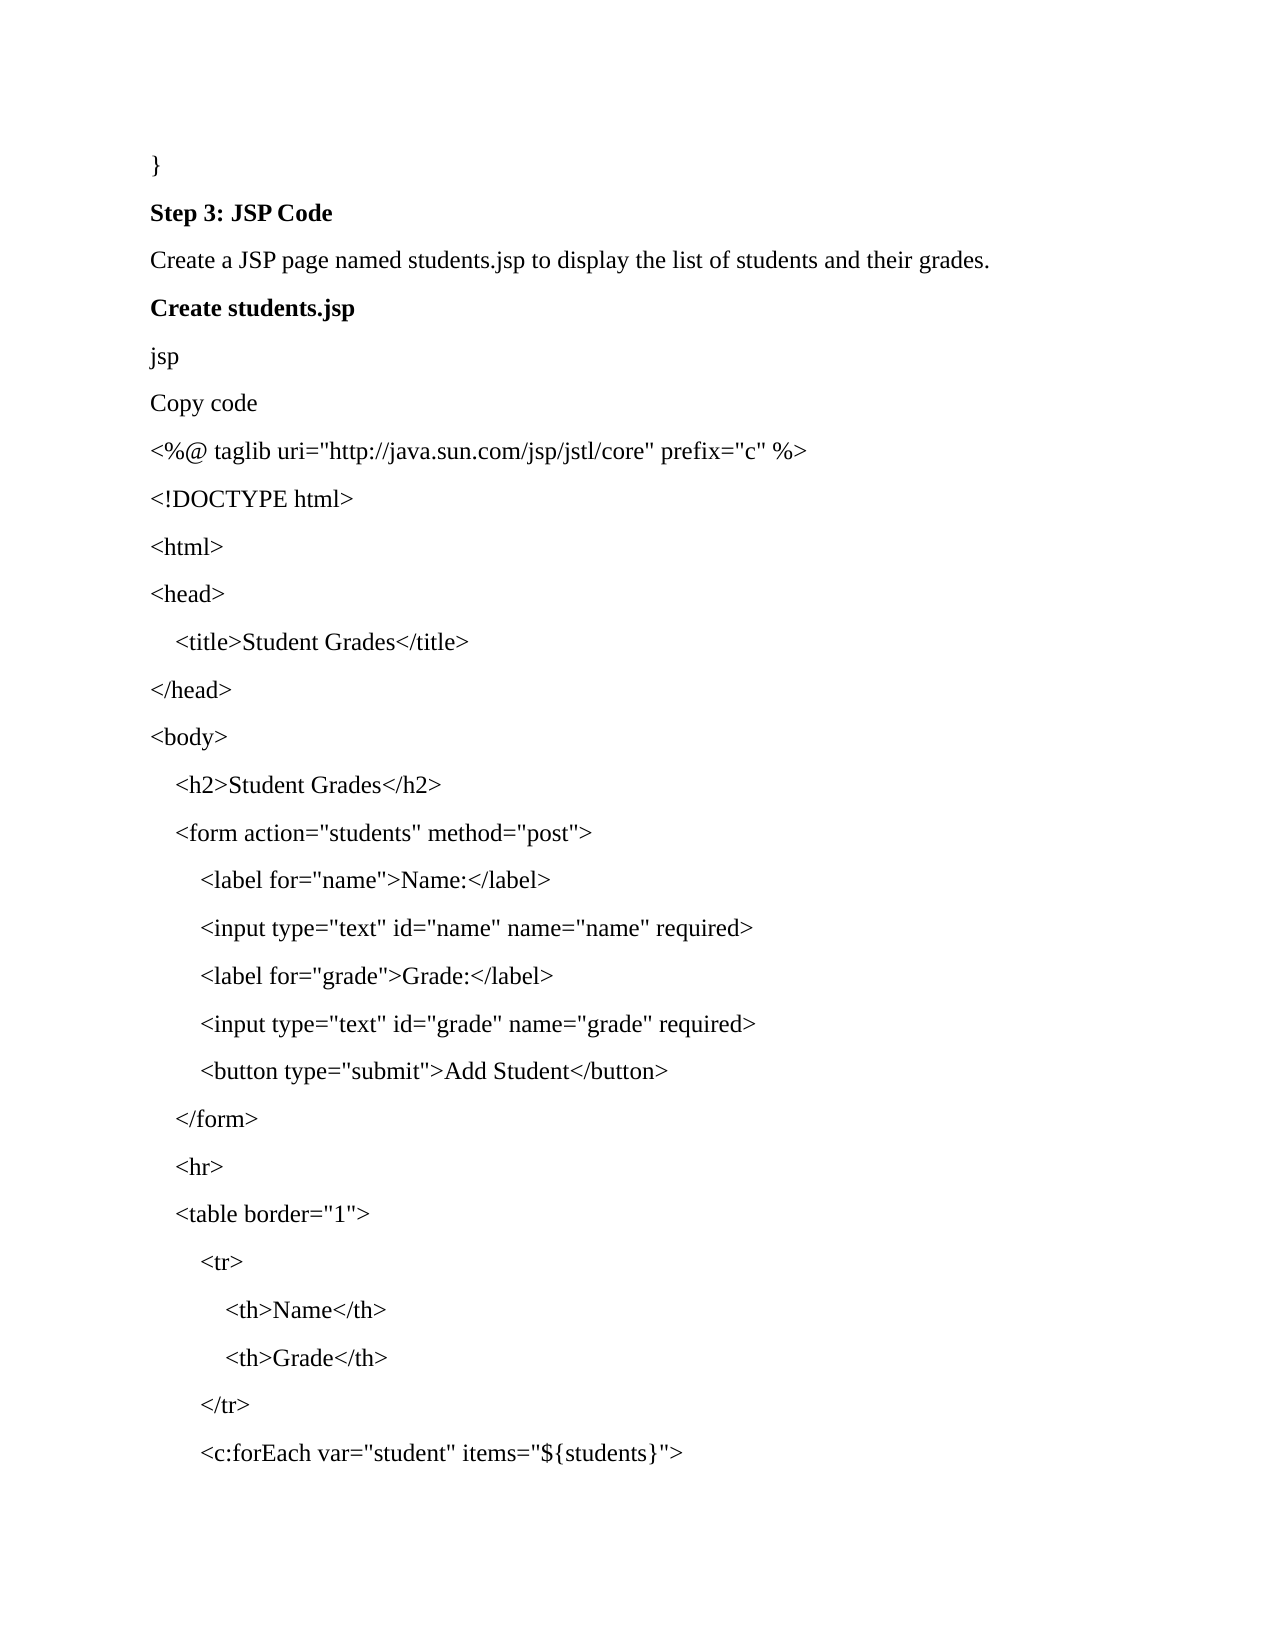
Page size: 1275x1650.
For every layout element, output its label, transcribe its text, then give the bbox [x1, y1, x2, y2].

text <title>Student Grades</title> [150, 627, 1125, 656]
text <label for="name">Name:</label> [150, 866, 1125, 894]
text <body> [150, 722, 1125, 751]
text <input type="text" id="name" name="name" required> [150, 913, 1125, 942]
text <%@ taglib uri="http://java.sun.com/jsp/jstl/core" prefix="c" %> [150, 436, 1125, 465]
text Copy code [150, 388, 1125, 417]
text <input type="text" id="grade" name="grade" required> [150, 1009, 1125, 1037]
text <button type="submit">Add Student</button> [150, 1056, 1125, 1085]
text <h2>Student Grades</h2> [150, 770, 1125, 799]
text </form> [150, 1104, 1125, 1133]
text <label for="grade">Grade:</label> [150, 961, 1125, 990]
text </head> [150, 675, 1125, 703]
text <c:forEach var="student" items="${students}"> [150, 1438, 1125, 1467]
text <html> [150, 532, 1125, 560]
text </tr> [150, 1390, 1125, 1419]
text <tr> [150, 1247, 1125, 1276]
text Create a JSP page named students.jsp to display the list of students and their grades. [150, 245, 1125, 274]
text <th>Grade</th> [150, 1343, 1125, 1371]
text } [150, 150, 1125, 179]
text <head> [150, 579, 1125, 608]
text jsp [150, 341, 1125, 369]
text <!DOCTYPE html> [150, 484, 1125, 513]
text <table border="1"> [150, 1199, 1125, 1228]
text <th>Name</th> [150, 1295, 1125, 1324]
text <hr> [150, 1152, 1125, 1181]
text Step 3: JSP Code [150, 198, 1125, 226]
text <form action="students" method="post"> [150, 818, 1125, 847]
text Create students.jsp [150, 293, 1125, 322]
